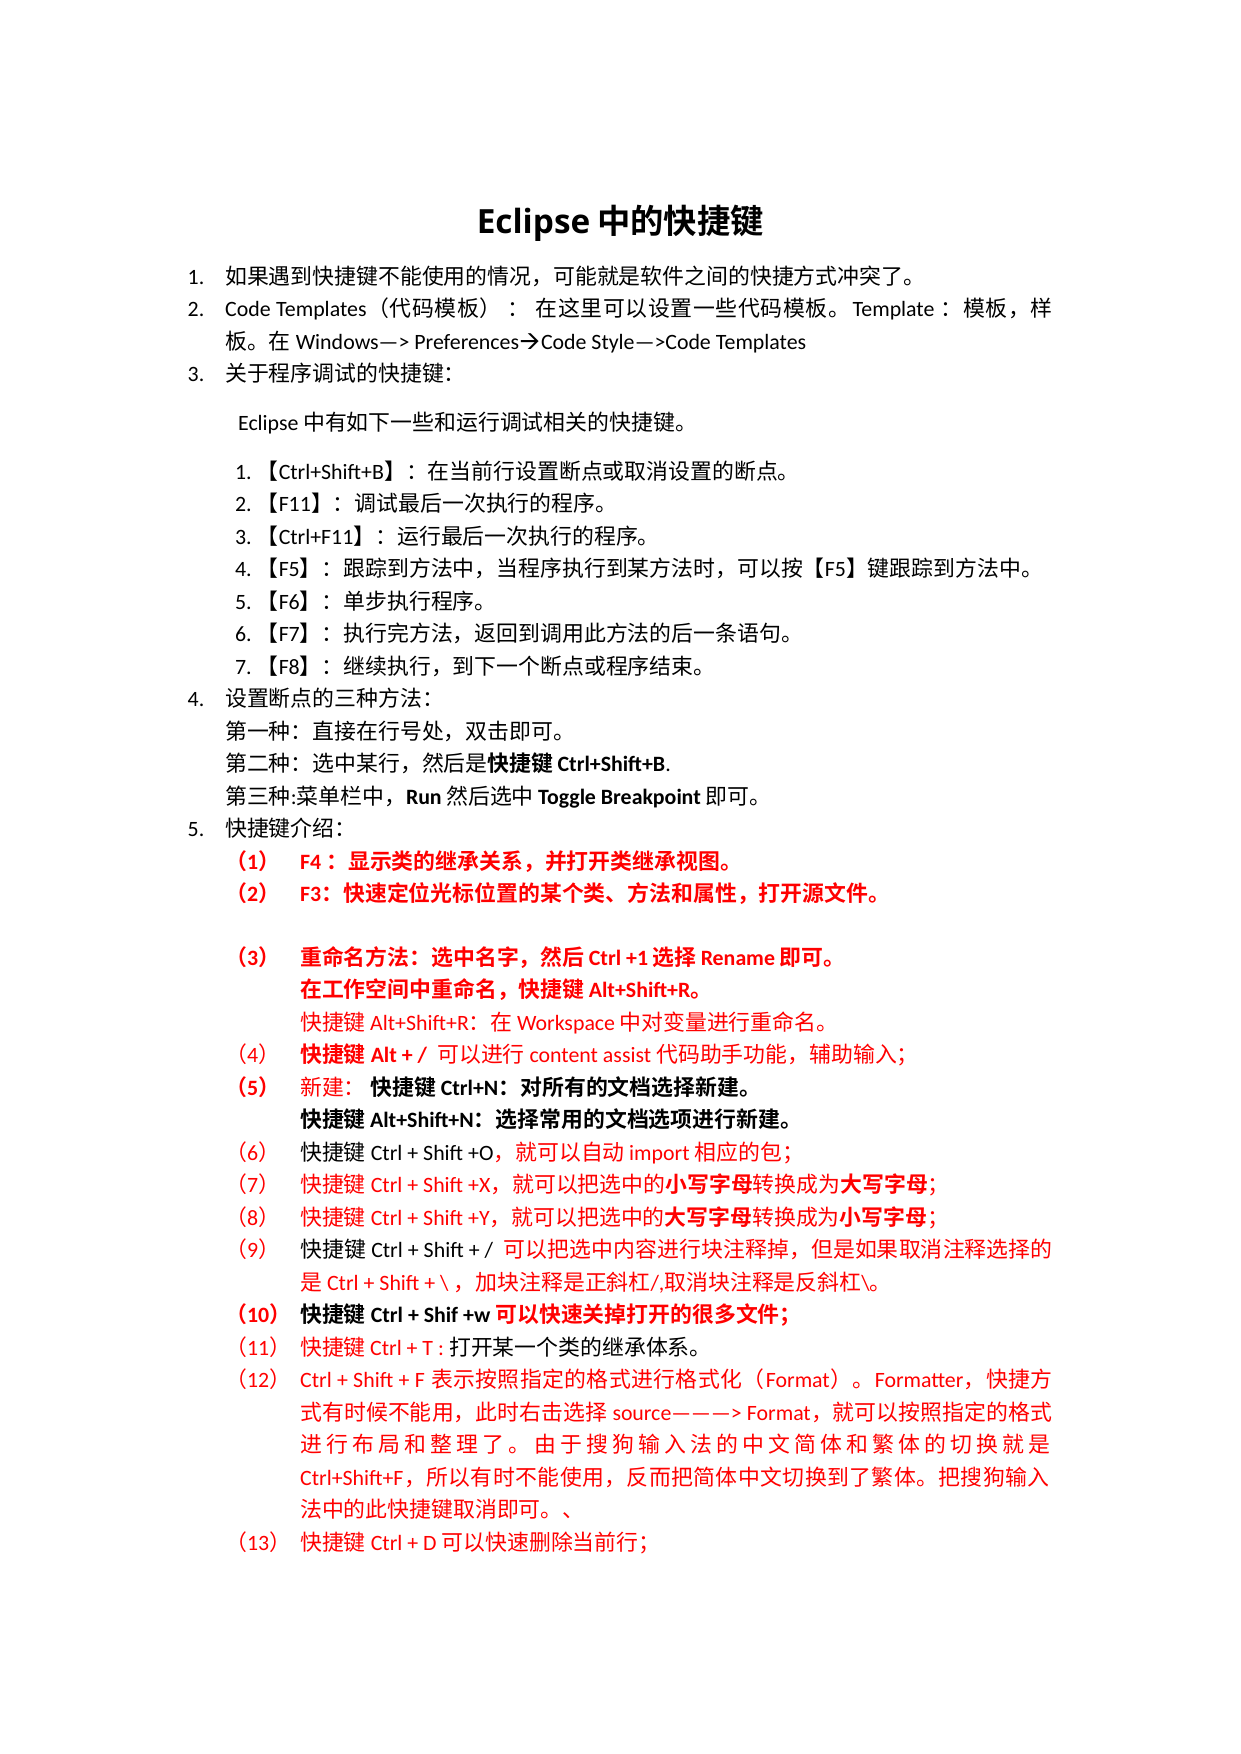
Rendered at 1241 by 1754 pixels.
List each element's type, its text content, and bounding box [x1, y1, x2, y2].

list 设置断点的三种方法： [187, 681, 1053, 713]
list 1. 【Ctrl+Shift+B】：在当前行设置断点或取消设置的断点。 [225, 453, 1053, 486]
list 2. 【F11】：调试最后一次执行的程序。 [225, 486, 1053, 518]
list 在工作空间中重命名，快捷键Alt+Shift+R。 [300, 972, 1053, 1004]
list 第三种:菜单栏中，Run然后选中Toggle Breakpoint即可。 [225, 778, 1053, 811]
list 4. 【F5】：跟踪到方法中，当程序执行到某方法时，可以按【F5】键跟踪到方法中。 [225, 551, 1053, 583]
list 快捷键 Ctrl + Shift +Y，就可以把选中的大写字母转换成为小写字母； [225, 1199, 1053, 1232]
list 7. 【F8】：继续执行，到下一个断点或程序结束。 [225, 648, 1053, 681]
list 第二种：选中某行，然后是快捷键Ctrl+Shift+B. [225, 746, 1053, 778]
list 快捷键Ctrl + T : 打开某一个类的继承体系。 [225, 1329, 1053, 1362]
list 快捷键Alt+Shift+N：选择常用的文档选项进行新建。 [300, 1102, 1053, 1134]
list 5. 【F6】：单步执行程序。 [225, 583, 1053, 616]
list Eclipse中有如下一些和运行调试相关的快捷键。 [225, 388, 1053, 453]
list 如果遇到快捷键不能使用的情况，可能就是软件之间的快捷方式冲突了。 [187, 258, 1053, 291]
list 快捷键介绍： [187, 811, 1053, 843]
list 快捷键 Ctrl + Shift +O，就可以自动import 相应的包； [225, 1134, 1053, 1167]
list 快捷键 Ctrl + D 可以快速删除当前行； [225, 1524, 1053, 1557]
list 新建： 快捷键Ctrl+N：对所有的文档选择新建。 [225, 1069, 1053, 1102]
list Code Templates（代码模板） ： 在这里可以设置一些代码模板。Template ：模板，样板。在 Windows—> PreferencesCode Style—>Code Templates [187, 291, 1053, 356]
title Eclipse中的快捷键 [187, 187, 1053, 252]
list 快捷键 Ctrl + Shift + / 可以把选中内容进行块注释掉，但是如果取消注释选择的是 Ctrl + Shift + \ ，加块注释是正斜杠/,取消块注释是反斜杠\。 [225, 1232, 1053, 1297]
list Ctrl + Shift + F 表示按照指定的格式进行格式化（Format）。Formatter，快捷方式有时候不能用，此时右击选择source———> Format，就可以按照指定的格式进行布局和整理了。由于搜狗输入法的中文简体和繁体的切换就是Ctrl+Shift+F，所以有时不能使用，反而把简体中文切换到了繁体。把搜狗输入法中的此快捷键取消即可。、 [225, 1362, 1053, 1524]
list F3：快速定位光标位置的某个类、方法和属性，打开源文件。 [225, 876, 1053, 908]
list 6. 【F7】：执行完方法，返回到调用此方法的后一条语句。 [225, 616, 1053, 648]
list 第一种：直接在行号处，双击即可。 [225, 713, 1053, 746]
list 3. 【Ctrl+F11】：运行最后一次执行的程序。 [225, 518, 1053, 551]
list F4 ：显示类的继承关系，并打开类继承视图。 [225, 843, 1053, 876]
list 快捷键 Alt + / 可以进行 content assist 代码助手功能，辅助输入； [225, 1037, 1053, 1069]
list 重命名方法：选中名字，然后Ctrl +1选择Rename即可。 [225, 939, 1053, 972]
list 快捷键Alt+Shift+R：在Workspace中对变量进行重命名。 [300, 1004, 1053, 1037]
list 快捷键 Ctrl + Shif +w 可以快速关掉打开的很多文件； [225, 1297, 1053, 1329]
list 关于程序调试的快捷键： [187, 356, 1053, 388]
list 快捷键 Ctrl + Shift +X，就可以把选中的小写字母转换成为大写字母； [225, 1167, 1053, 1199]
